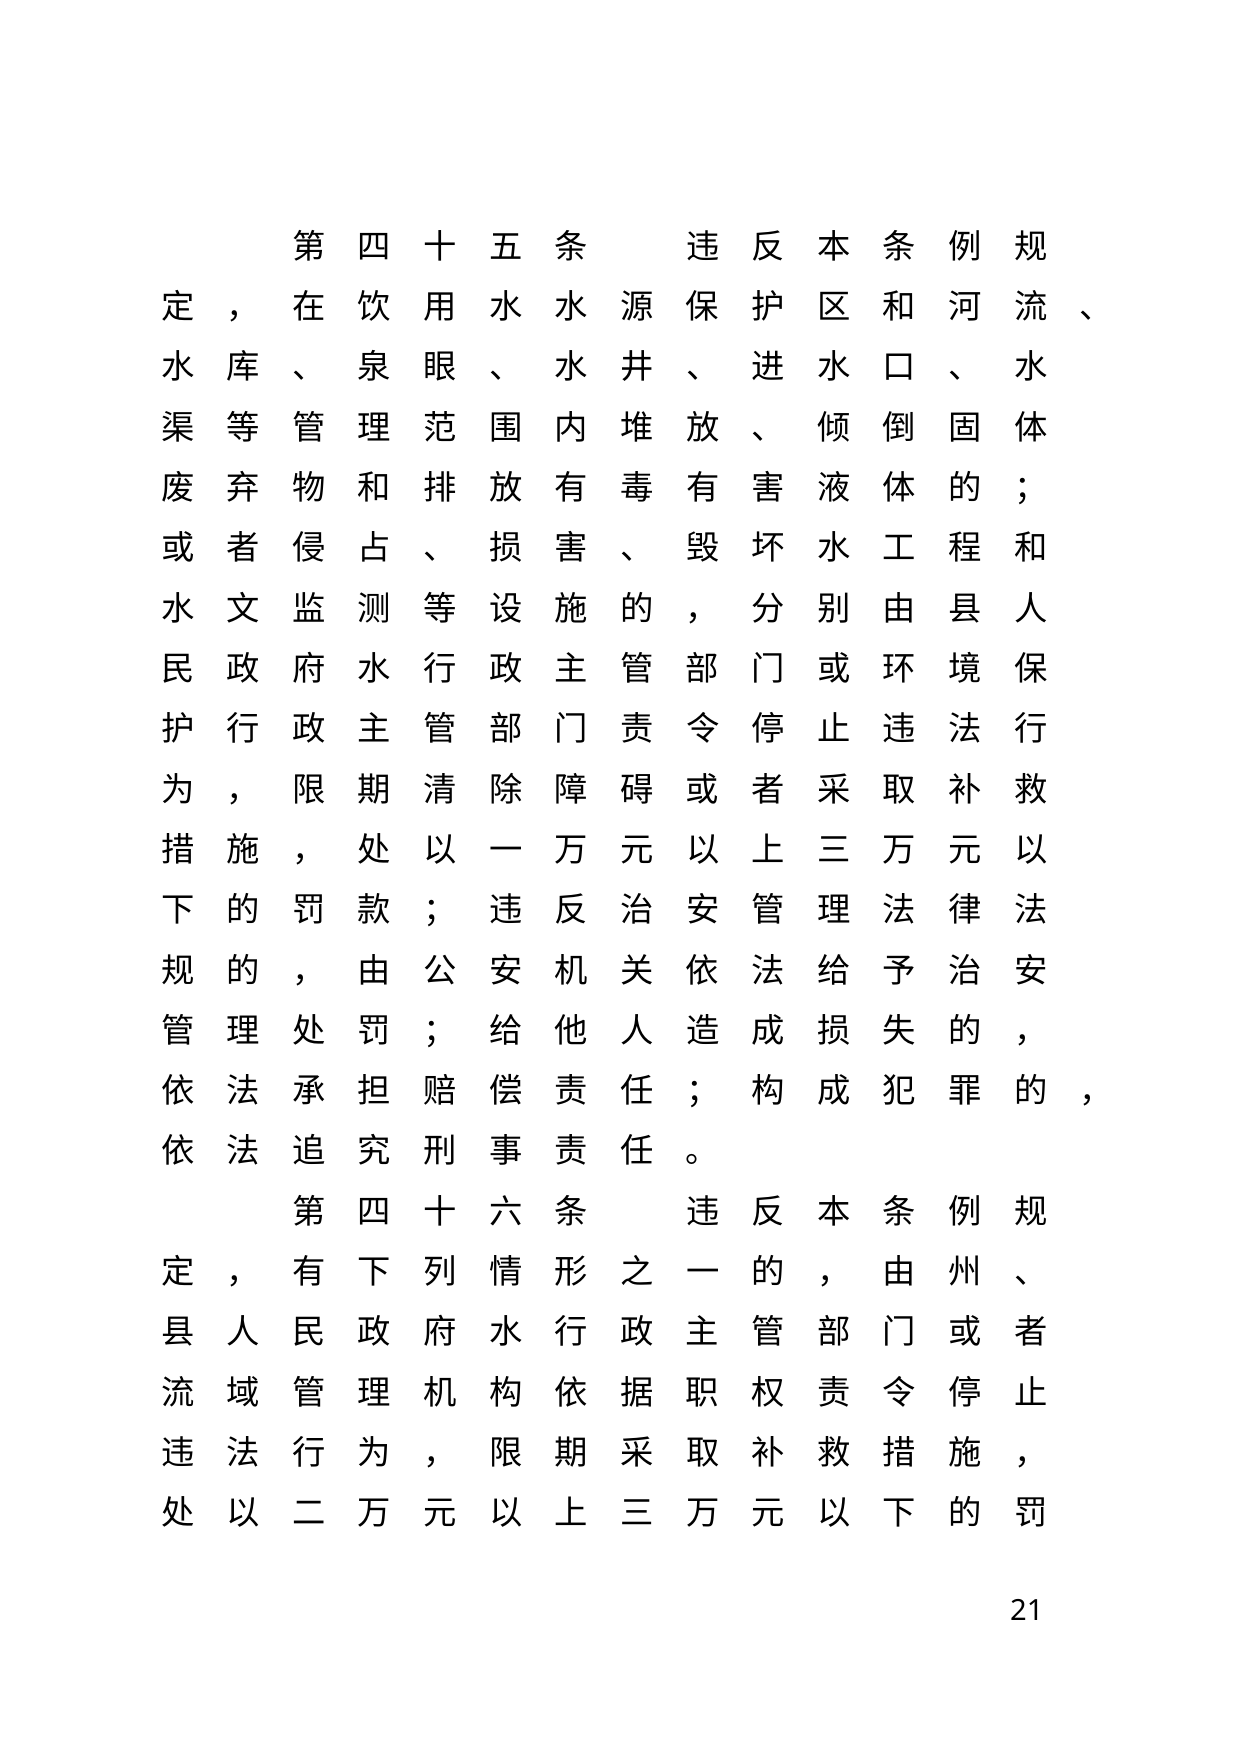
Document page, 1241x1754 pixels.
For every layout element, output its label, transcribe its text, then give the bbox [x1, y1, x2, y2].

text 第四十五条 违反本条例规定，在饮用水水源保护区和河流、水库、泉眼、水井、进水口、水渠等管理范围内堆放、倾倒固体废弃物和排放有毒有害液体的；或者侵占、损害、毁坏水工程和水文监测等设施的，分别由县人民政府水行政主管部门或环境保护行政主管部门责令停止违法行为，限期清除障碍或者采取补救措施，处以一万元以上三万元以下的罚款；违反治安管理法律法规的，由公安机关依法给予治安管理处罚；给他人造成损失的，依法承担赔偿责任；构成犯罪的，依法追究刑事责任。 [161, 213, 1079, 1178]
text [161, 1178, 1079, 1540]
